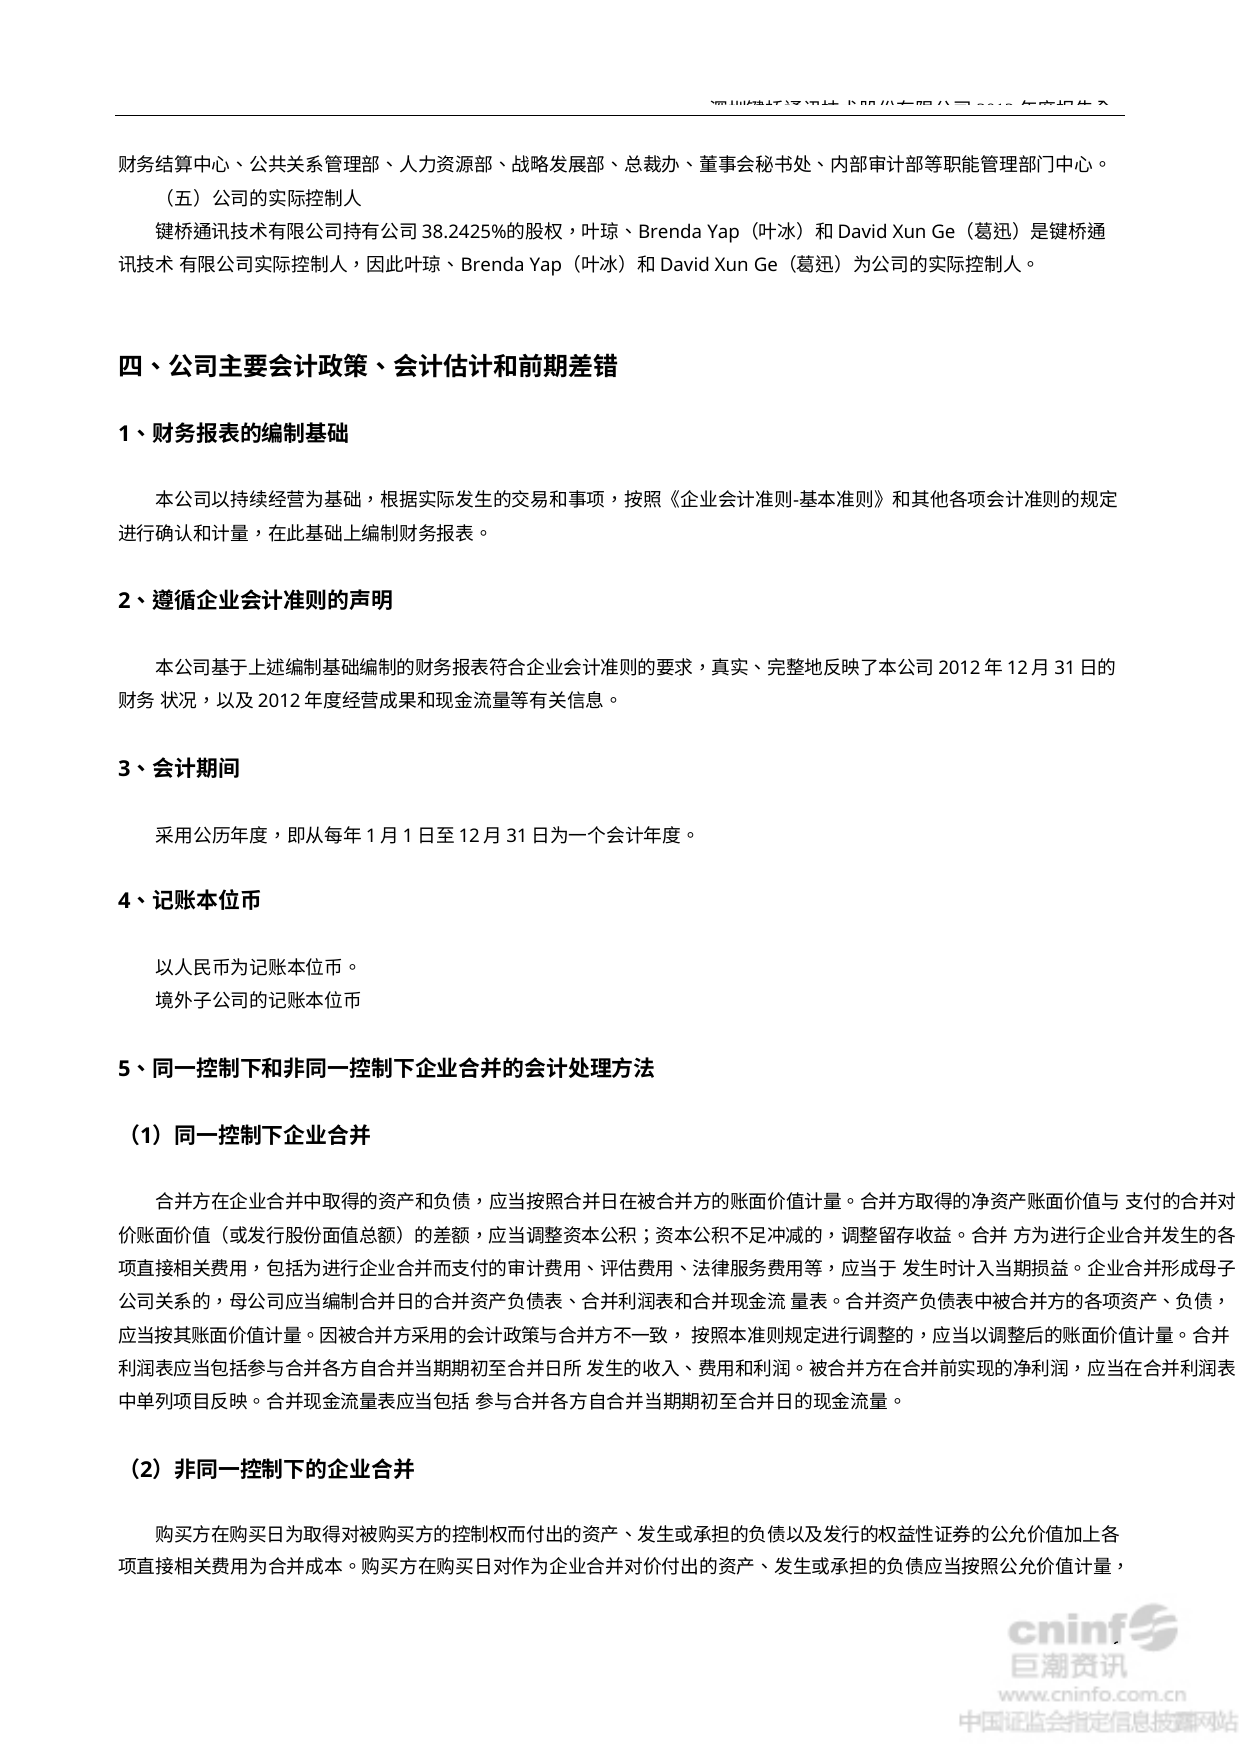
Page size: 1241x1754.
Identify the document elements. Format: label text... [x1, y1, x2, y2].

text 本公司基于上述编制基础编制的财务报表符合企业会计准则的要求，真实、完整地反映了本公司2012年12月31日的财务 状况，以及2012年度经营成果和现金流量等有关信息。 [118, 654, 1123, 713]
text 财务结算中心、公共关系管理部、人力资源部、战略发展部、总裁办、董事会秘书处、内部审计部等职能管理部门中心。 [118, 151, 1123, 177]
text 键桥通讯技术有限公司持有公司38.2425%的股权，叶琼、Brenda Yap（叶冰）和David Xun Ge（葛迅）是键桥通讯技术 有限公司实际控制人，因此叶琼、Brenda Yap（叶冰）和David Xun Ge（葛迅）为公司的实际控制人。 [118, 218, 1123, 277]
subtitle 1、财务报表的编制基础 [118, 418, 1123, 448]
subtitle 5、同一控制下和非同一控制下企业合并的会计处理方法 [118, 1053, 1123, 1083]
picture [958, 1593, 1241, 1754]
subtitle （2）非同一控制下的企业合并 [118, 1454, 1123, 1484]
subtitle （1）同一控制下企业合并 [118, 1120, 1123, 1149]
text 以人民币为记账本位币。 境外子公司的记账本位币 [151, 954, 366, 1013]
subtitle 3、会计期间 [118, 753, 1123, 783]
text 合并方在企业合并中取得的资产和负债，应当按照合并日在被合并方的账面价值计量。合并方取得的净资产账面价值与 支付的合并对价账面价值（或发行股份面值总额）的差额，应当调整资本公积；资本公积不足冲减的，调整留存收益。合并 方为进行企业合并发生的各项直接相关费用，包括为进行企业合并而支付的审计费用、评估费用、法律服务费用等，应当于 发生时计入当期损益。企业合并形成母子公司关系的，母公司应当编制合并日的合并资产负债表、合并利润表和合并现金流 量表。合并资产负债表中被合并方的各项资产、负债，应当按其账面价值计量。因被合并方采用的会计政策与合并方不一致， 按照本准则规定进行调整的，应当以调整后的账面价值计量。合并利润表应当包括参与合并各方自合并当期期初至合并日所 发生的收入、费用和利润。被合并方在合并前实现的净利润，应当在合并利润表中单列项目反映。合并现金流量表应当包括 参与合并各方自合并当期期初至合并日的现金流量。 [118, 1188, 1240, 1414]
subtitle 2、遵循企业会计准则的声明 [118, 586, 1123, 615]
text 采用公历年度，即从每年1月1日至12月31日为一个会计年度。 [156, 822, 1123, 847]
subtitle 四、公司主要会计政策、会计估计和前期差错 [118, 348, 1123, 382]
text （五）公司的实际控制人 [156, 185, 1123, 211]
subtitle 4、记账本位币 [118, 886, 1123, 915]
text 本公司以持续经营为基础，根据实际发生的交易和事项，按照《企业会计准则-基本准则》和其他各项会计准则的规定 进行确认和计量，在此基础上编制财务报表。 [118, 486, 1123, 545]
